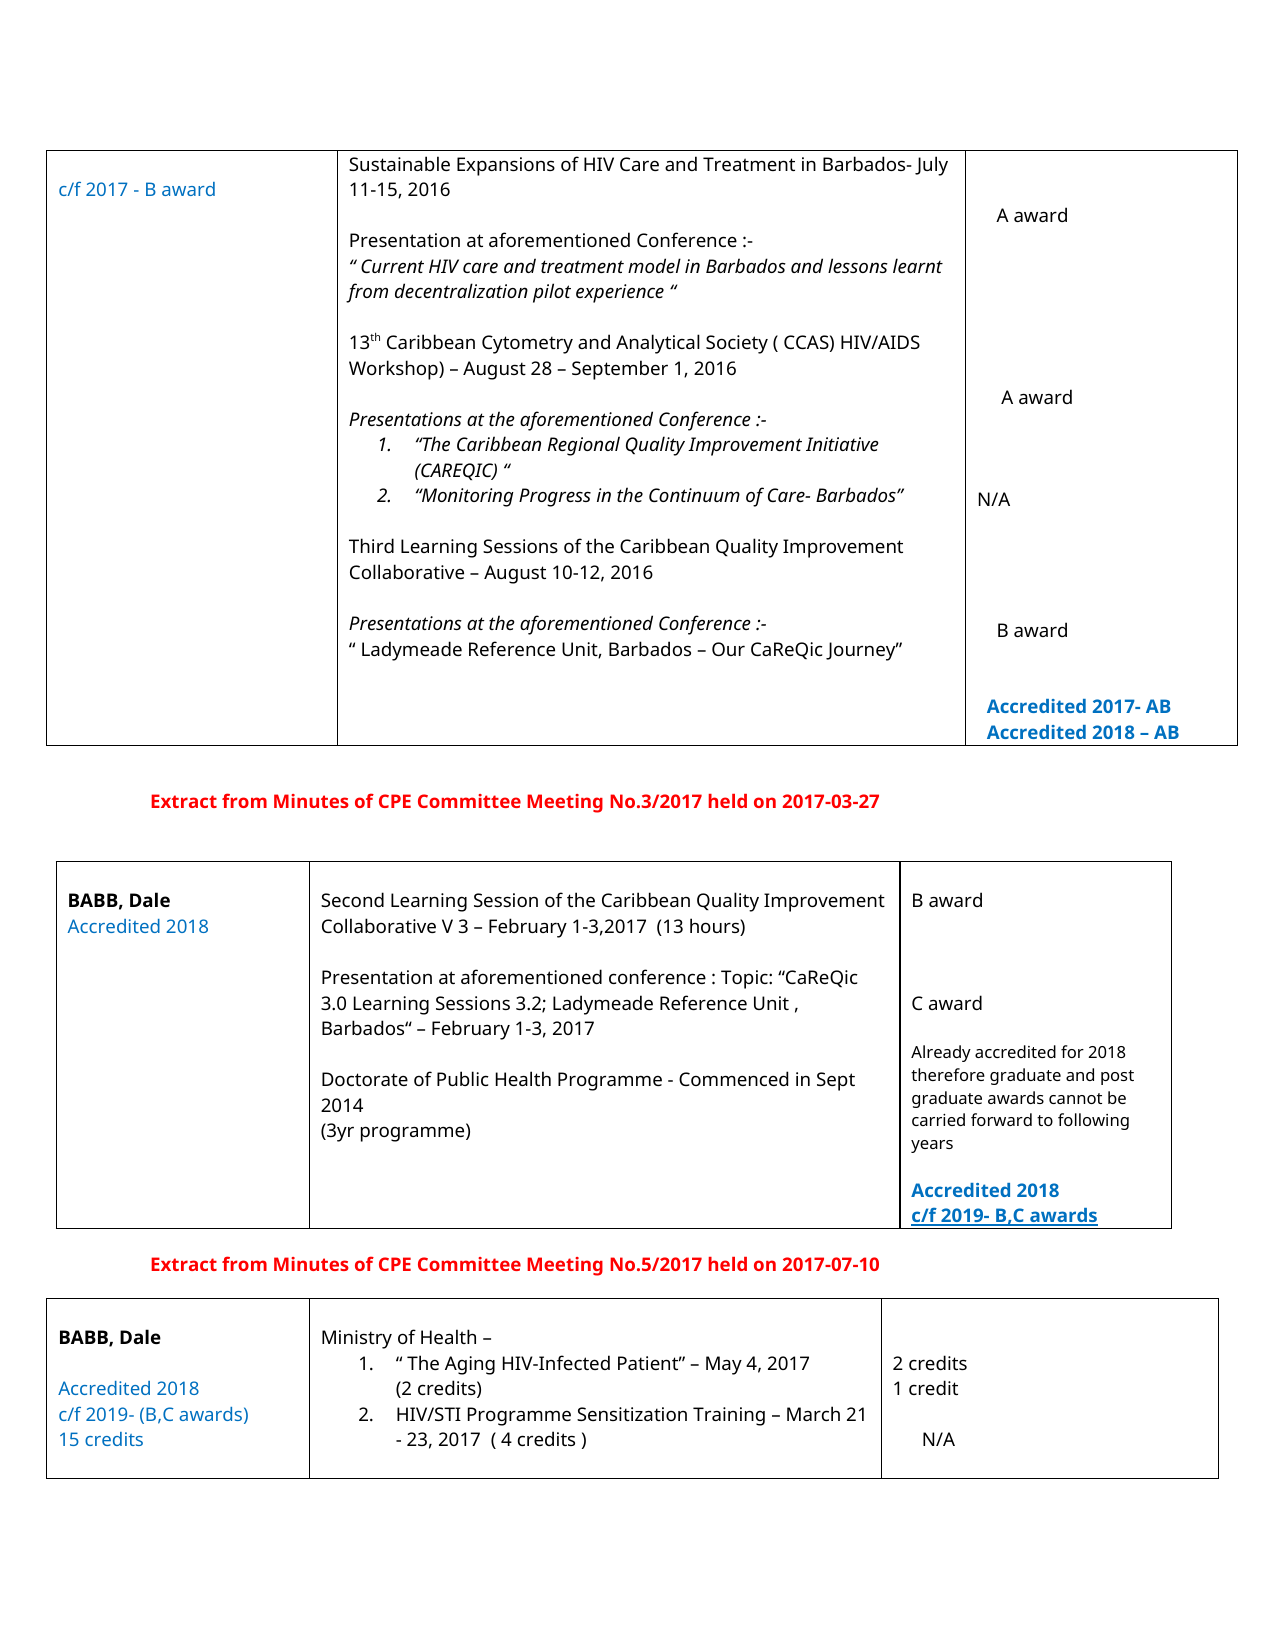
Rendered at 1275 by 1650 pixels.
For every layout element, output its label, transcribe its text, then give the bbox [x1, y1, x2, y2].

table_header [47, 151, 337, 744]
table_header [310, 1299, 881, 1478]
text Extract from Minutes of CPE Committee Meeting No.3/2017 held on 2017-03-27 [150, 789, 1125, 814]
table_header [338, 151, 965, 744]
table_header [882, 1299, 1218, 1478]
table_header BABB, Dale Accredited 2018 [57, 862, 309, 1228]
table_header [47, 1299, 309, 1478]
table_header B award C award Already accredited for 2018 therefore graduate and post graduate awards cannot be carried forward to following years Accredited 2018 c/f 2019- B,C awards [901, 862, 1171, 1228]
text Extract from Minutes of CPE Committee Meeting No.5/2017 held on 2017-07-10 [150, 1251, 1125, 1276]
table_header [966, 151, 1237, 744]
table_header Second Learning Session of the Caribbean Quality Improvement Collaborative V 3 – February 1-3,2017 (13 hours) Presentation at aforementioned conference : Topic: “CaReQic 3.0 Learning Sessions 3.2; Ladymeade Reference Unit , Barbados“ – February 1-3, 2017 Doctorate of Public Health Programme - Commenced in Sept 2014 (3yr programme) [310, 862, 899, 1228]
